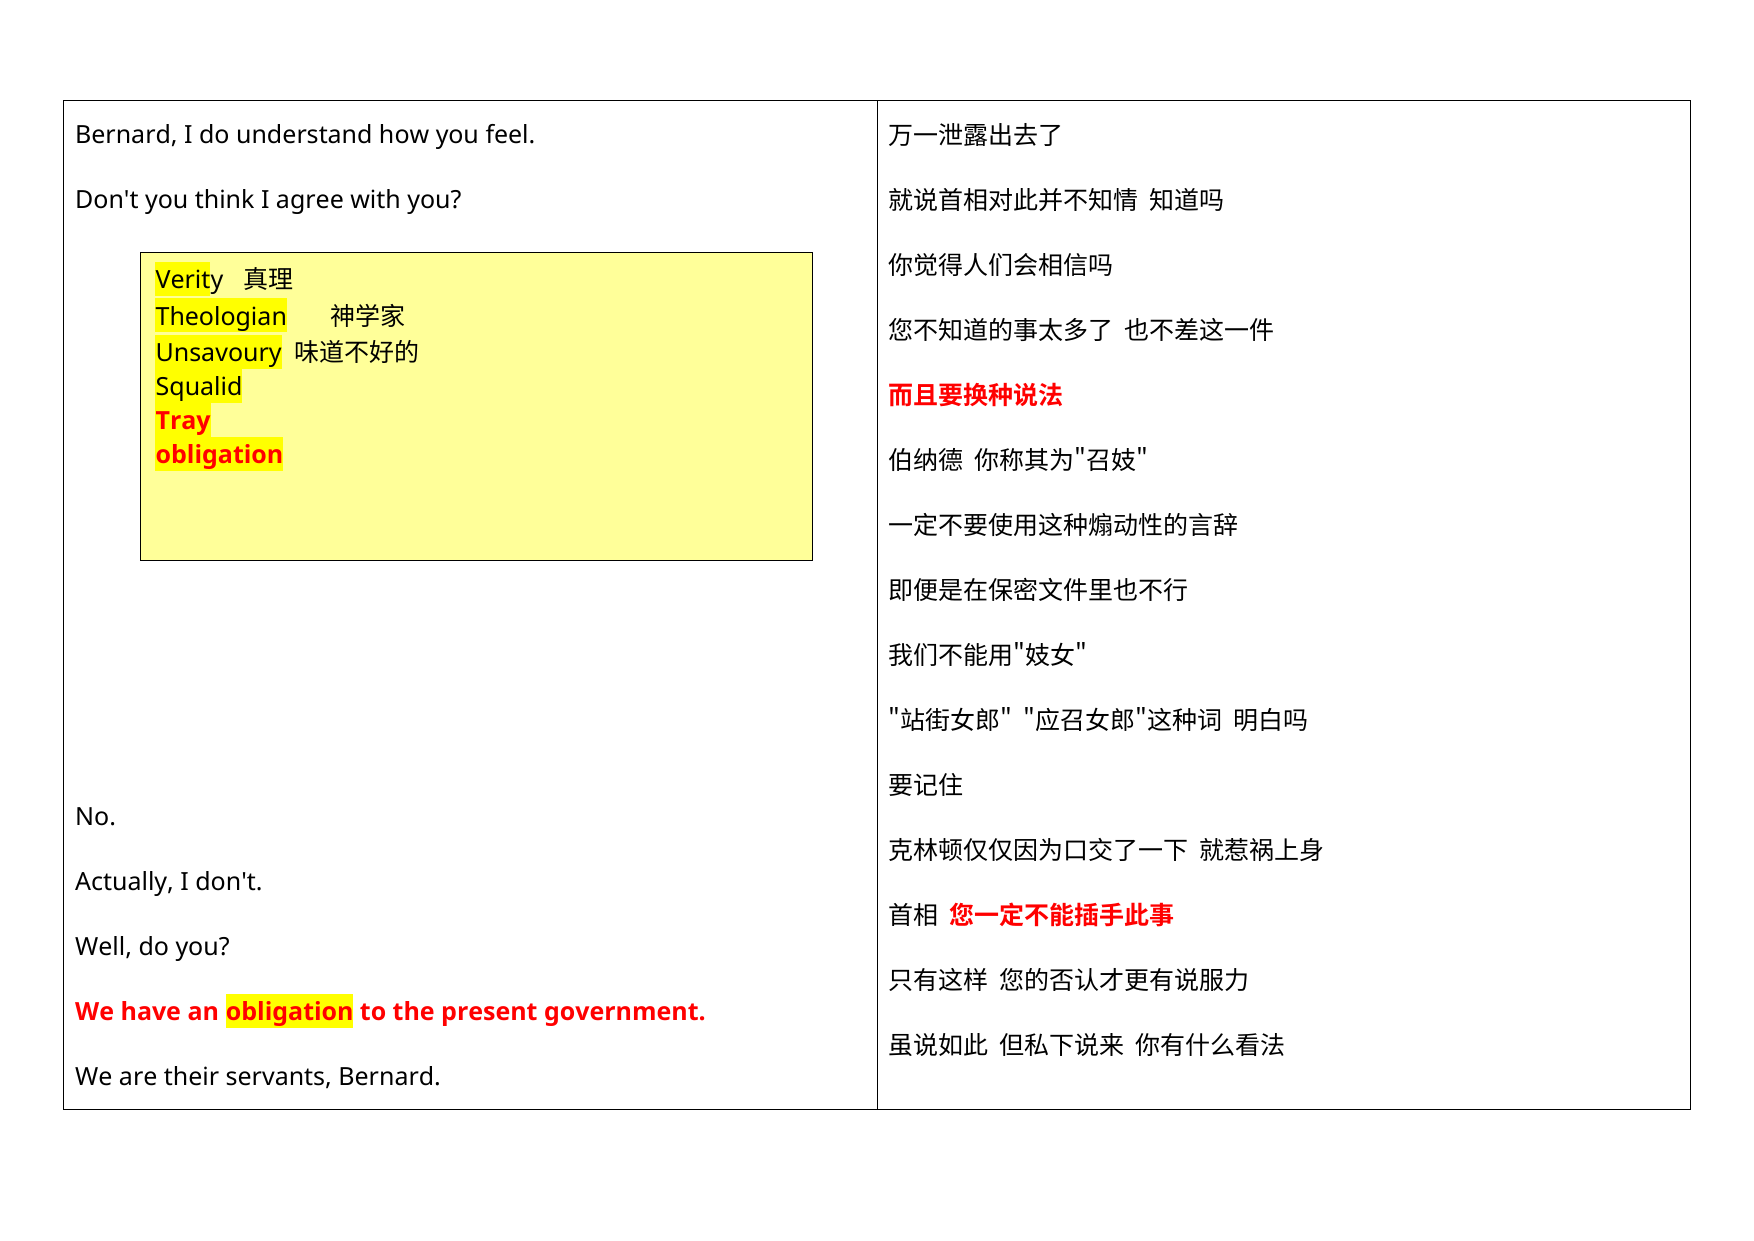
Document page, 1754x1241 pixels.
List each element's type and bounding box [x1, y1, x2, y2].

table_header [64, 101, 877, 1109]
table_header [878, 101, 1690, 1109]
